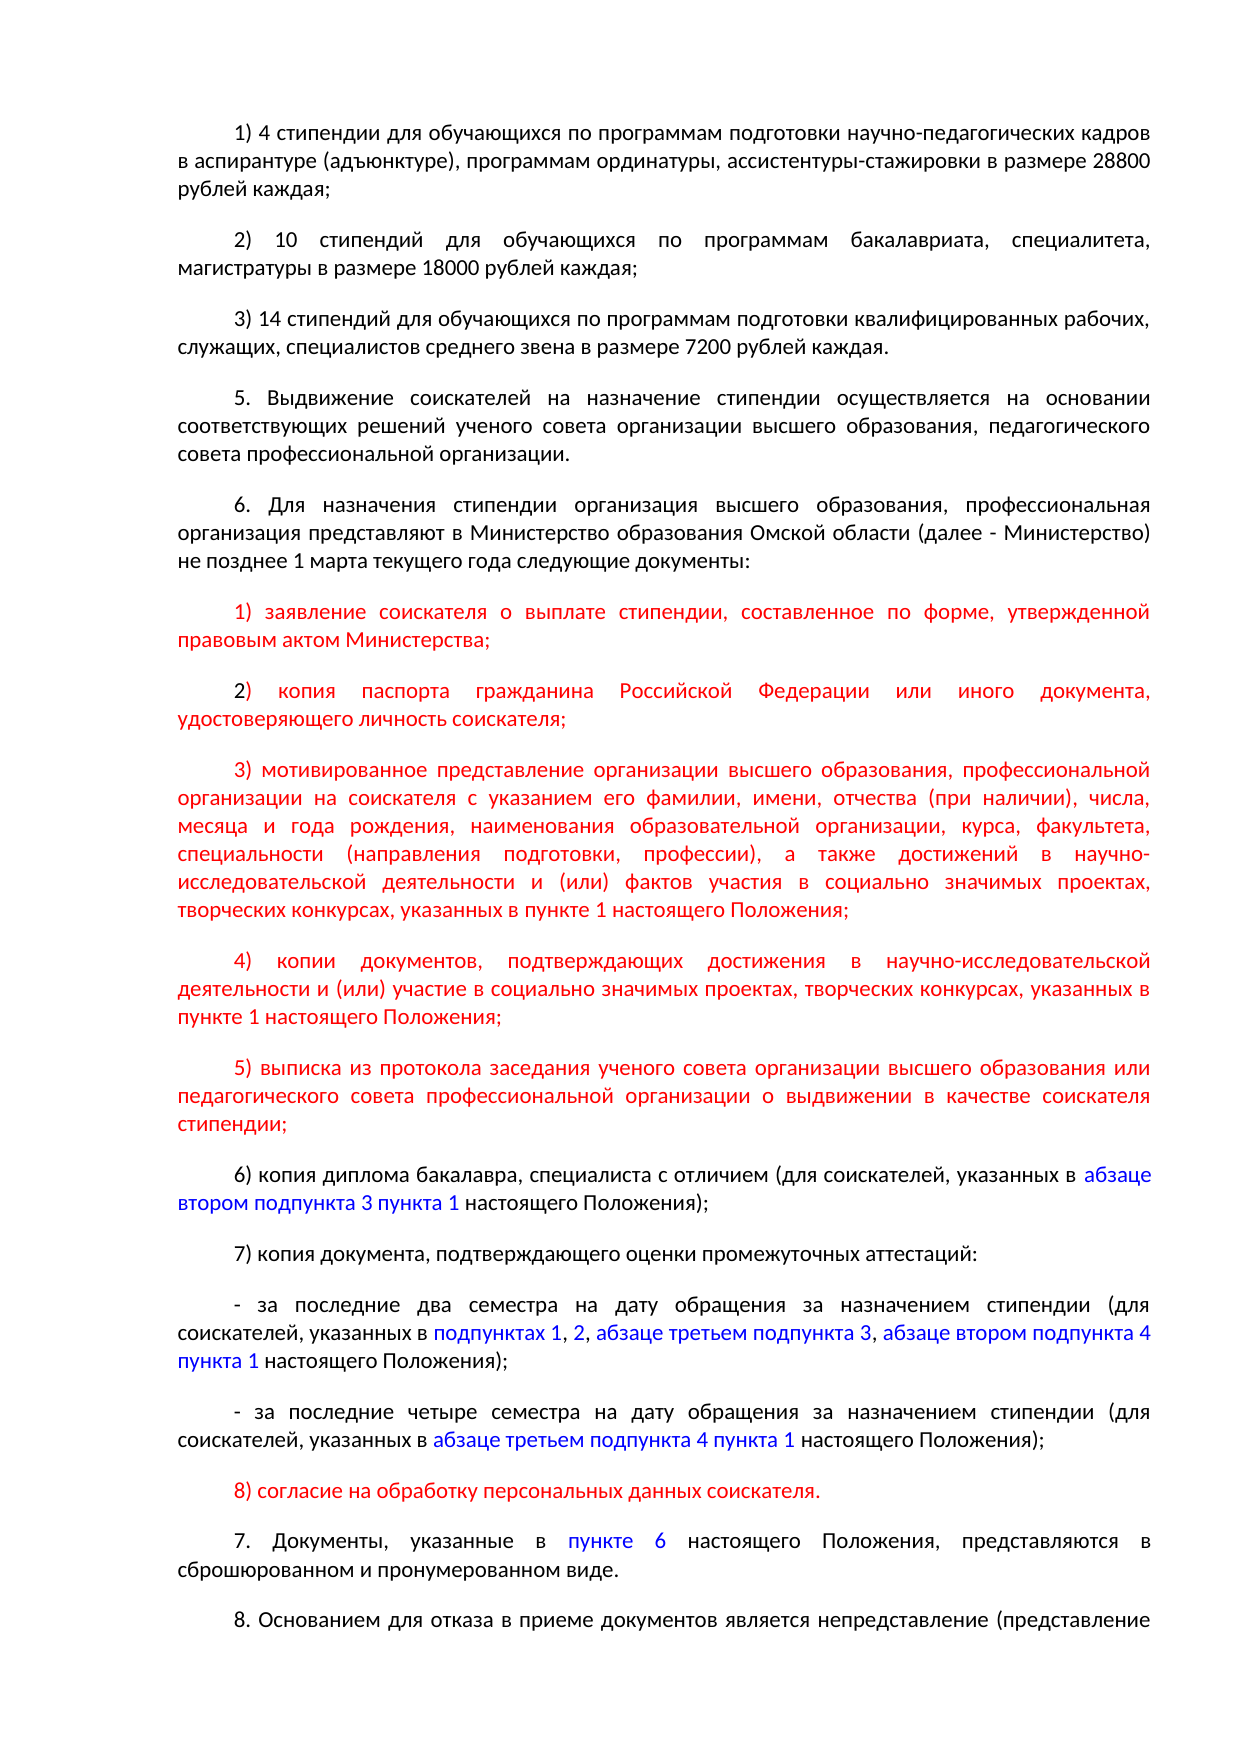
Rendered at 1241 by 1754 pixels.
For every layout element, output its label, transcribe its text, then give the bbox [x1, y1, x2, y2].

text 5) выписка из протокола заседания ученого совета организации высшего образования или педагогического совета профессиональной организации о выдвижении в качестве соискателя стипендии; [177, 1053, 1152, 1137]
text 5. Выдвижение соискателей на назначение стипендии осуществляется на основании соответствующих решений ученого совета организации высшего образования, педагогического совета профессиональной организации. [177, 383, 1152, 467]
text 4) копии документов, подтверждающих достижения в научно-исследовательской деятельности и (или) участие в социально значимых проектах, творческих конкурсах, указанных в пункте 1 настоящего Положения; [177, 946, 1152, 1030]
text 6) копия диплома бакалавра, специалиста с отличием (для соискателей, указанных в абзаце втором подпункта 3 пункта 1 настоящего Положения); [177, 1160, 1152, 1216]
text 3) 14 стипендий для обучающихся по программам подготовки квалифицированных рабочих, служащих, специалистов среднего звена в размере 7200 рублей каждая. [177, 304, 1152, 360]
text 1) заявление соискателя о выплате стипендии, составленное по форме, утвержденной правовым актом Министерства; [177, 597, 1152, 653]
text - за последние два семестра на дату обращения за назначением стипендии (для соискателей, указанных в подпунктах 1, 2, абзаце третьем подпункта 3, абзаце втором подпункта 4 пункта 1 настоящего Положения); [177, 1290, 1152, 1374]
text 7. Документы, указанные в пункте 6 настоящего Положения, представляются в сброшюрованном и пронумерованном виде. [177, 1527, 1152, 1583]
text 8) согласие на обработку персональных данных соискателя. [177, 1476, 1152, 1504]
text - за последние четыре семестра на дату обращения за назначением стипендии (для соискателей, указанных в абзаце третьем подпункта 4 пункта 1 настоящего Положения); [177, 1397, 1152, 1453]
text 6. Для назначения стипендии организация высшего образования, профессиональная организация представляют в Министерство образования Омской области (далее - Министерство) не позднее 1 марта текущего года следующие документы: [177, 490, 1152, 574]
text 1) 4 стипендии для обучающихся по программам подготовки научно-педагогических кадров в аспирантуре (адъюнктуре), программам ординатуры, ассистентуры-стажировки в размере 28800 рублей каждая; [177, 118, 1152, 202]
text 3) мотивированное представление организации высшего образования, профессиональной организации на соискателя с указанием его фамилии, имени, отчества (при наличии), числа, месяца и года рождения, наименования образовательной организации, курса, факультета, специальности (направления подготовки, профессии), а также достижений в научно-исследовательской деятельности и (или) фактов участия в социально значимых проектах, творческих конкурсах, указанных в пункте 1 настоящего Положения; [177, 755, 1152, 923]
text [177, 1606, 1152, 1634]
text 7) копия документа, подтверждающего оценки промежуточных аттестаций: [177, 1239, 1152, 1267]
text 2) копия паспорта гражданина Российской Федерации или иного документа, удостоверяющего личность соискателя; [177, 676, 1152, 732]
text 2) 10 стипендий для обучающихся по программам бакалавриата, специалитета, магистратуры в размере 18000 рублей каждая; [177, 225, 1152, 281]
